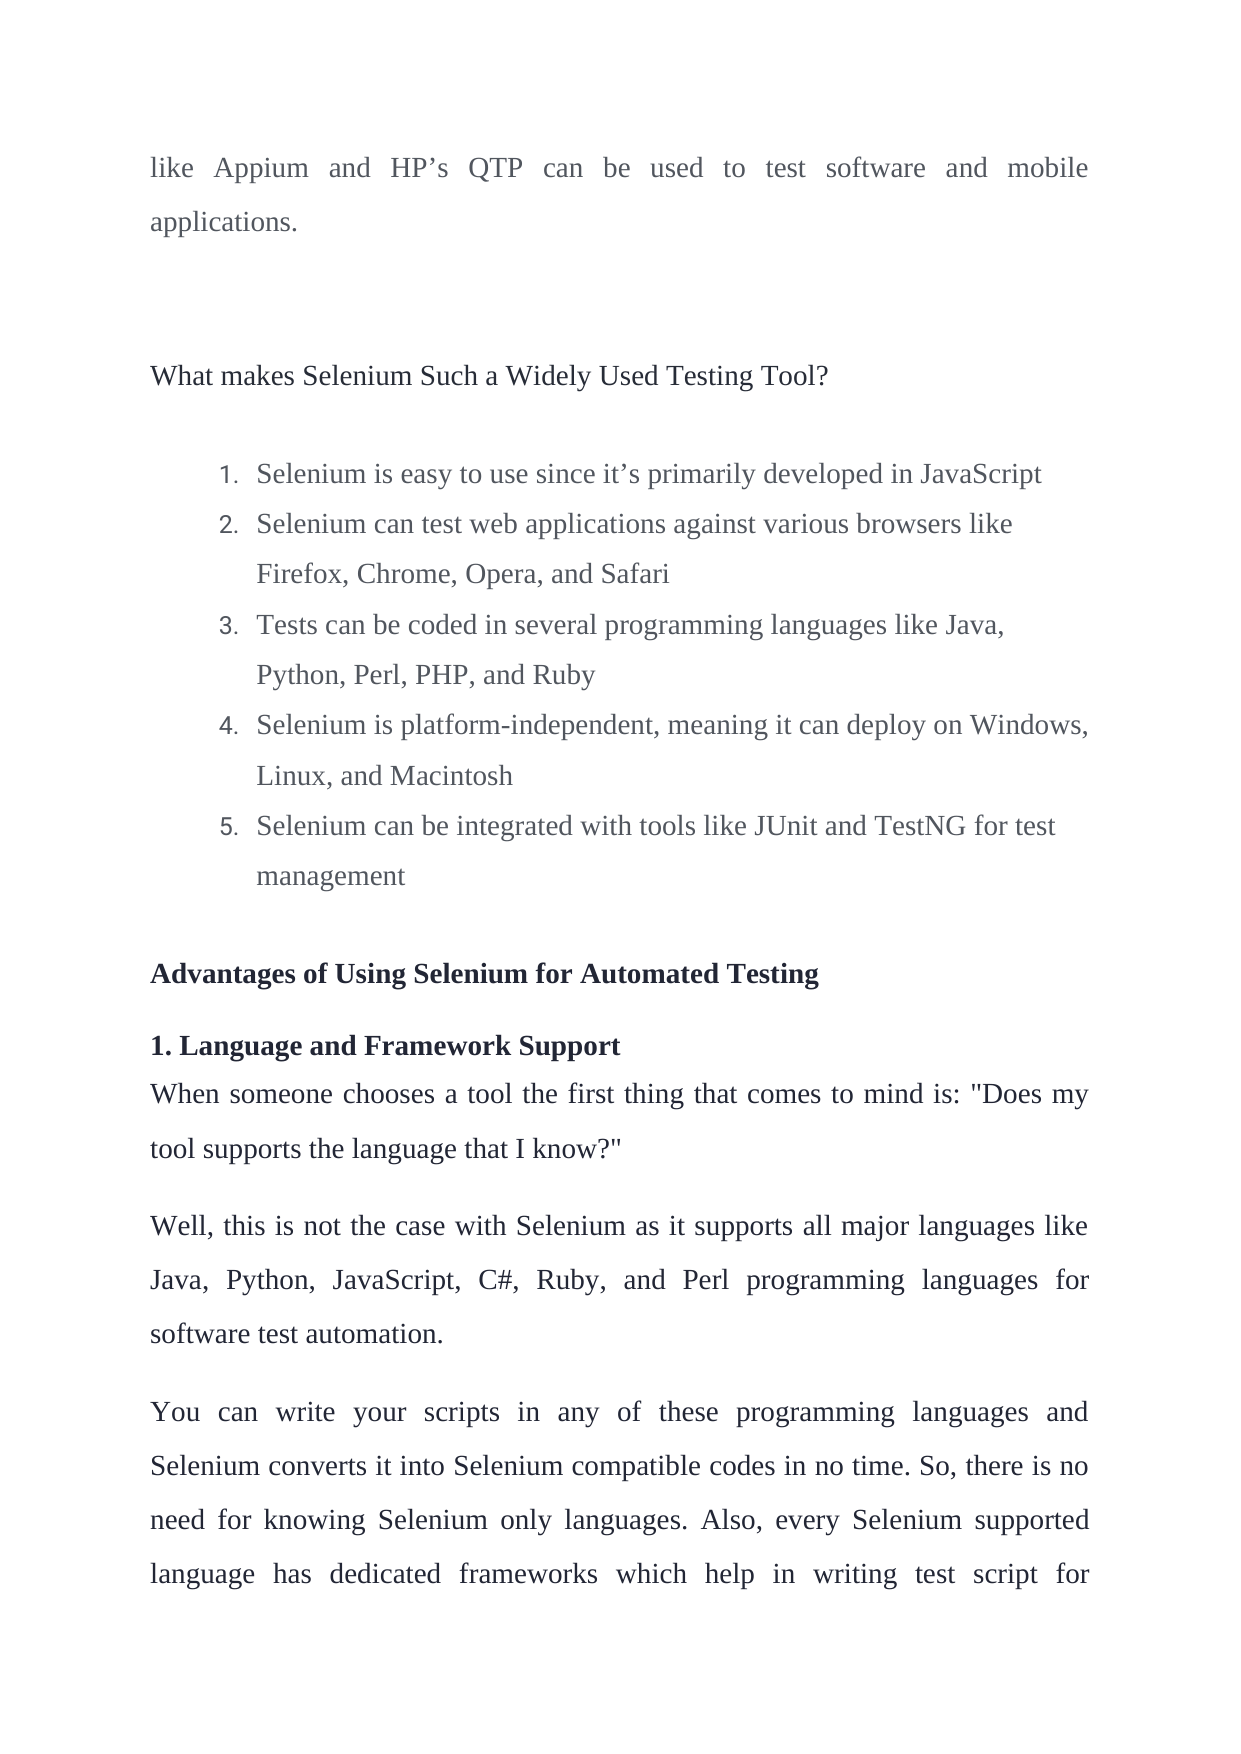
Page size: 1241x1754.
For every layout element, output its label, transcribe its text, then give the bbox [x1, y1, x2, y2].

list Selenium can be integrated with tools like JUnit and TestNG for test management [219, 808, 1090, 892]
text When someone chooses a tool the first thing that comes to mind is: "Does my tool supports the language that I know?" [150, 1077, 1090, 1164]
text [150, 150, 1090, 238]
subtitle Advantages of Using Selenium for Automated Testing [150, 957, 1090, 990]
subtitle What makes Selenium Such a Widely Used Testing Tool? [150, 358, 1090, 392]
list Selenium is platform-independent, meaning it can deploy on Windows, Linux, and Macintosh [219, 707, 1090, 791]
list Tests can be coded in several programming languages like Java, Python, Perl, PHP, and Ruby [219, 607, 1090, 691]
list Selenium is easy to use since it’s primarily developed in JavaScript [219, 456, 1090, 489]
text Well, this is not the case with Selenium as it supports all major languages like Java, Python, JavaScript, C#, Ruby, and Perl programming languages for software test automation. [150, 1208, 1090, 1350]
subtitle 1. Language and Framework Support [150, 1028, 1090, 1062]
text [150, 1394, 1090, 1590]
list Selenium can test web applications against various browsers like Firefox, Chrome, Opera, and Safari [219, 506, 1090, 590]
